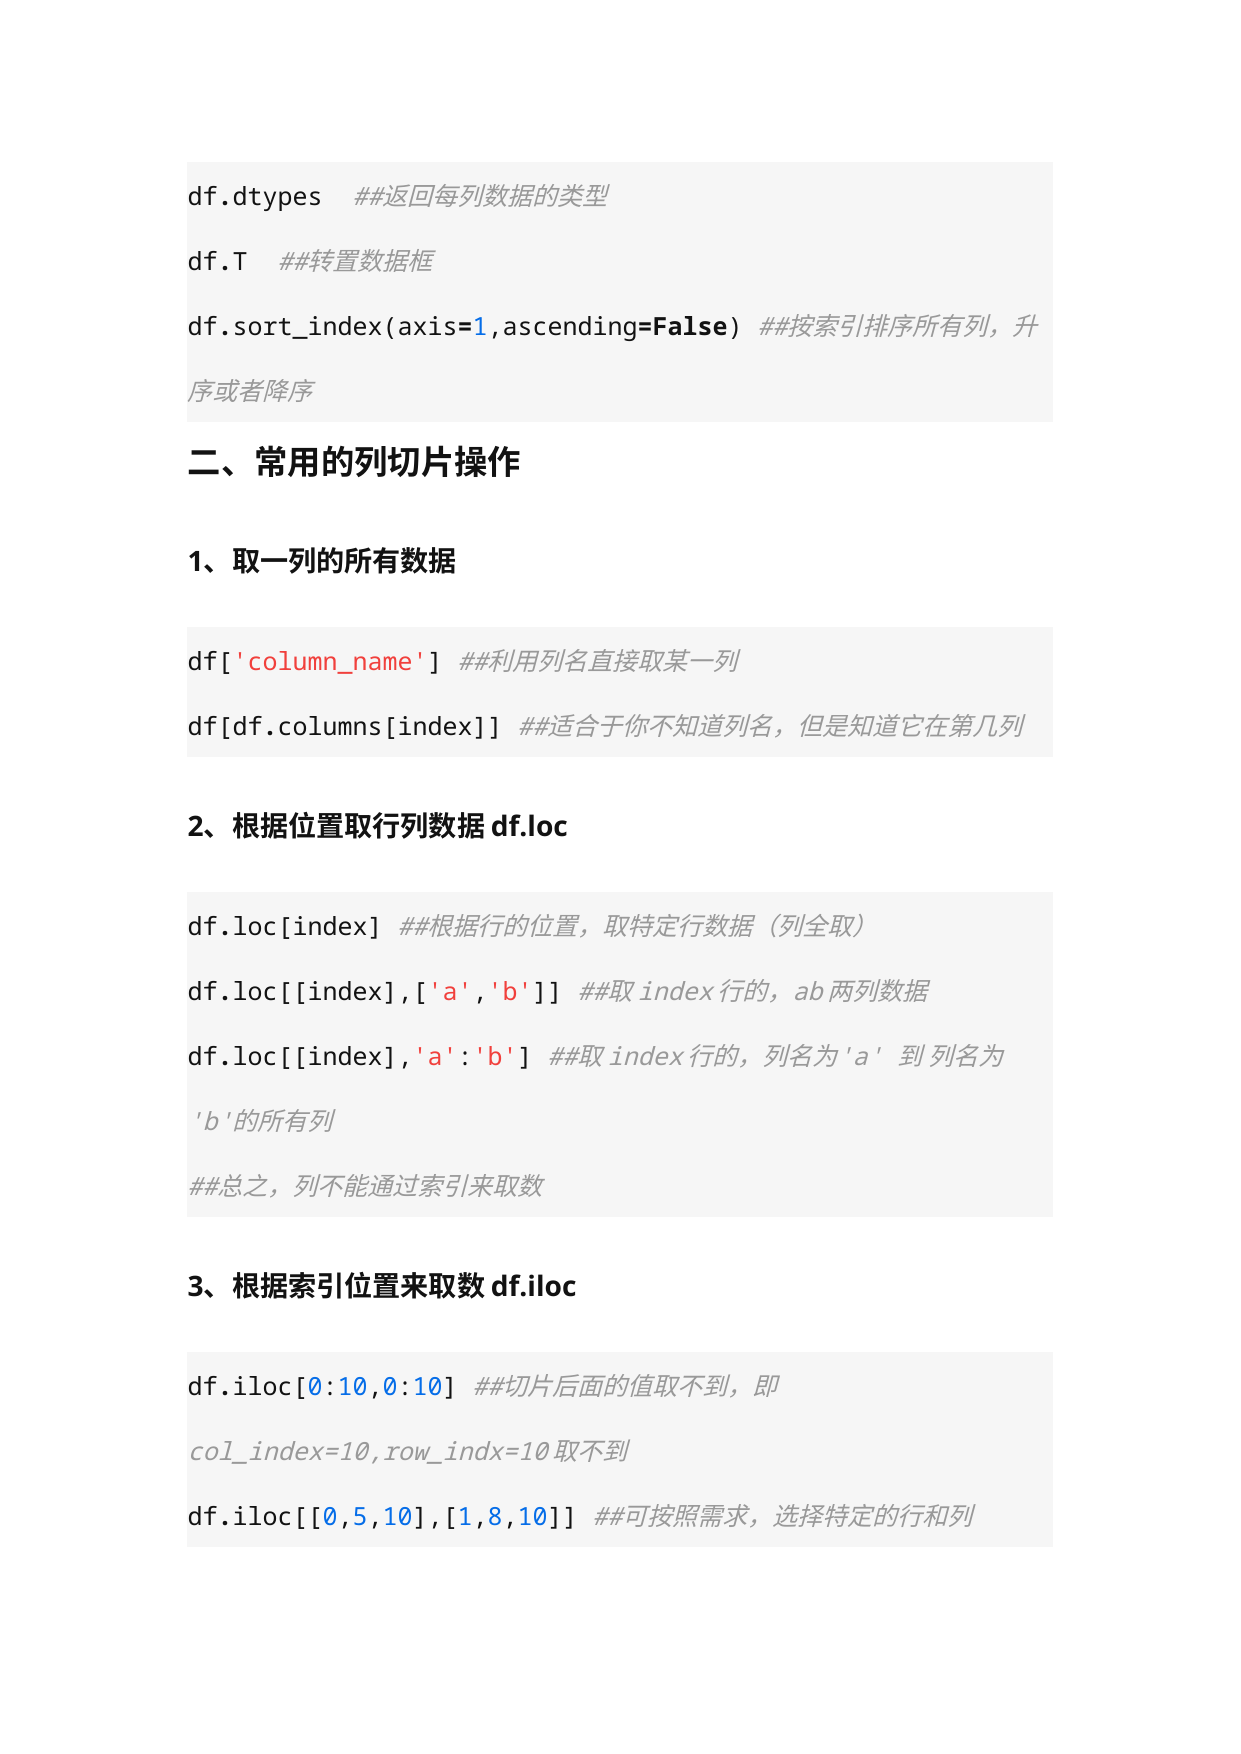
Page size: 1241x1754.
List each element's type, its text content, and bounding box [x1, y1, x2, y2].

text df.loc[[index],'a':'b'] ##取index行的，列名为'a' 到 列名为 'b'的所有列 [187, 1022, 1053, 1152]
text df.loc[index] ##根据行的位置，取特定行数据（列全取） [187, 892, 1053, 957]
text 3、根据索引位置来取数df.iloc [187, 1252, 1053, 1317]
text df.dtypes ##返回每列数据的类型 [187, 162, 1053, 227]
text df[df.columns[index]] ##适合于你不知道列名，但是知道它在第几列 [187, 692, 1053, 757]
text df.iloc[0:10,0:10] ##切片后面的值取不到，即col_index=10,row_indx=10取不到 [187, 1352, 1053, 1482]
text 2、根据位置取行列数据df.loc [187, 792, 1053, 857]
text df['column_name'] ##利用列名直接取某一列 [187, 627, 1053, 692]
text ##总之，列不能通过索引来取数 [187, 1152, 1053, 1217]
text df.T ##转置数据框 [187, 227, 1053, 292]
text df.iloc[[0,5,10],[1,8,10]] ##可按照需求，选择特定的行和列 [187, 1482, 1053, 1547]
text 1、取一列的所有数据 [187, 527, 1053, 592]
text df.sort_index(axis=1,ascending=False) ##按索引排序所有列，升序或者降序 [187, 292, 1053, 422]
text 二、常用的列切片操作 [187, 427, 1053, 492]
text df.loc[[index],['a','b']] ##取index行的，ab两列数据 [187, 957, 1053, 1022]
